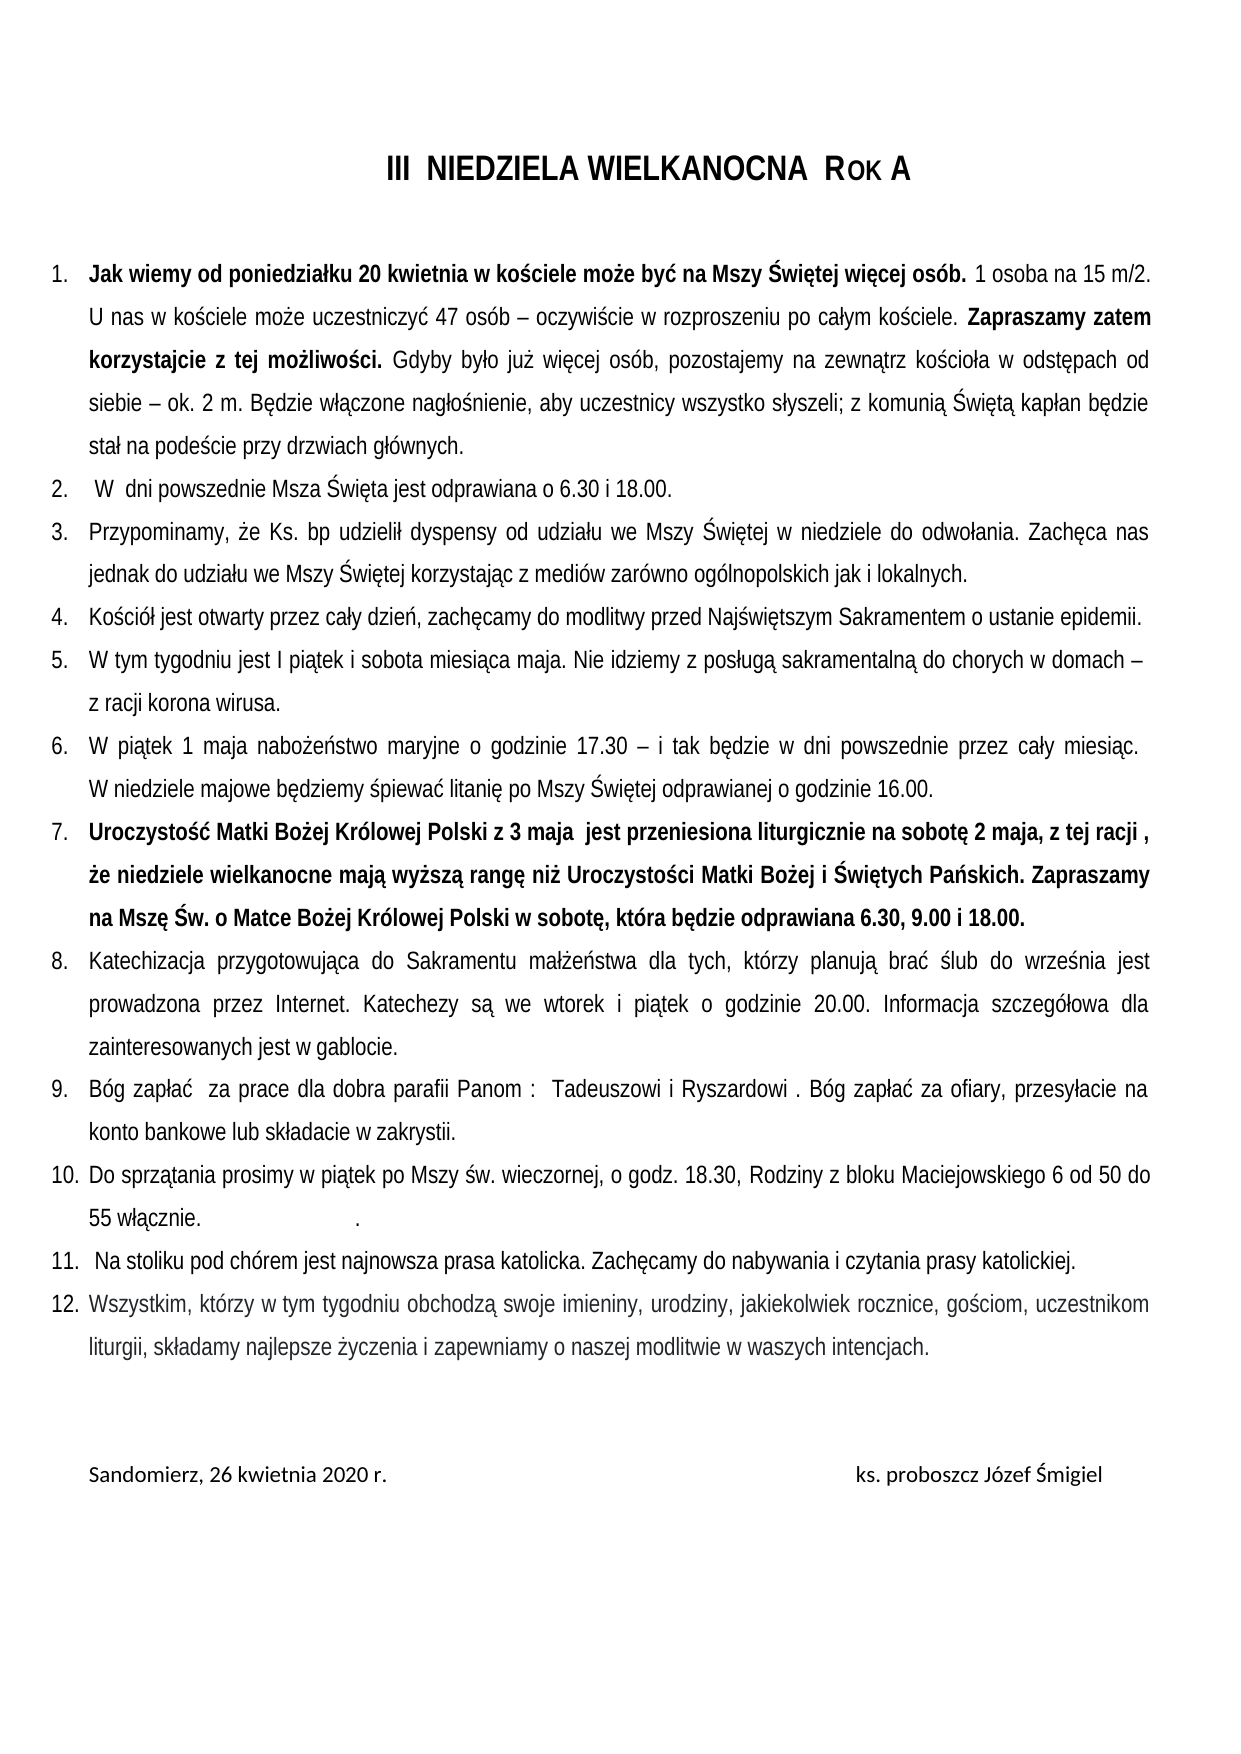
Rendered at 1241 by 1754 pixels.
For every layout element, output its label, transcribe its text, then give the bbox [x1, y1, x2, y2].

list W tym tygodniu jest I piątek i sobota miesiąca maja. Nie idziemy z posługą sakramentalną do chorych w domach – z racji korona wirusa. [51, 645, 1152, 717]
list Do sprzątania prosimy w piątek po Mszy św. wieczornej, o godz. 18.30, Rodziny z bloku Maciejowskiego 6 od 50 do 55 włącznie. . [51, 1160, 1152, 1232]
text III NIEDZIELA WIELKANOCNA Rok A [89, 148, 1152, 188]
list Bóg zapłać za prace dla dobra parafii Panom : Tadeuszowi i Ryszardowi . Bóg zapłać za ofiary, przesyłacie na konto bankowe lub składacie w zakrystii. [51, 1074, 1152, 1146]
list Na stoliku pod chórem jest najnowsza prasa katolicka. Zachęcamy do nabywania i czytania prasy katolickiej. [51, 1246, 1152, 1275]
list W dni powszednie Msza Święta jest odprawiana o 6.30 i 18.00. [51, 473, 1152, 502]
text Sandomierz, 26 kwietnia 2020 r. ks. proboszcz Józef Śmigiel [89, 1461, 1152, 1489]
list Wszystkim, którzy w tym tygodniu obchodzą swoje imieniny, urodziny, jakiekolwiek rocznice, gościom, uczestnikom liturgii, składamy najlepsze życzenia i zapewniamy o naszej modlitwie w waszych intencjach. [51, 1289, 1152, 1361]
list Przypominamy, że Ks. bp udzielił dyspensy od udziału we Mszy Świętej w niedziele do odwołania. Zachęca nas jednak do udziału we Mszy Świętej korzystając z mediów zarówno ogólnopolskich jak i lokalnych. [51, 516, 1152, 588]
list Uroczystość Matki Bożej Królowej Polski z 3 maja jest przeniesiona liturgicznie na sobotę 2 maja, z tej racji , że niedziele wielkanocne mają wyższą rangę niż Uroczystości Matki Bożej i Świętych Pańskich. Zapraszamy na Mszę Św. o Matce Bożej Królowej Polski w sobotę, która będzie odprawiana 6.30, 9.00 i 18.00. [51, 817, 1152, 931]
list Kościół jest otwarty przez cały dzień, zachęcamy do modlitwy przed Najświętszym Sakramentem o ustanie epidemii. [51, 602, 1152, 631]
list W piątek 1 maja nabożeństwo maryjne o godzinie 17.30 – i tak będzie w dni powszednie przez cały miesiąc. W niedziele majowe będziemy śpiewać litanię po Mszy Świętej odprawianej o godzinie 16.00. [51, 731, 1152, 803]
list Jak wiemy od poniedziałku 20 kwietnia w kościele może być na Mszy Świętej więcej osób. 1 osoba na 15 m/2. U nas w kościele może uczestniczyć 47 osób – oczywiście w rozproszeniu po całym kościele. Zapraszamy zatem korzystajcie z tej możliwości. Gdyby było już więcej osób, pozostajemy na zewnątrz kościoła w odstępach od siebie – ok. 2 m. Będzie włączone nagłośnienie, aby uczestnicy wszystko słyszeli; z komunią Świętą kapłan będzie stał na podeście przy drzwiach głównych. [51, 259, 1152, 459]
list Katechizacja przygotowująca do Sakramentu małżeństwa dla tych, którzy planują brać ślub do września jest prowadzona przez Internet. Katechezy są we wtorek i piątek o godzinie 20.00. Informacja szczegółowa dla zainteresowanych jest w gablocie. [51, 946, 1152, 1060]
